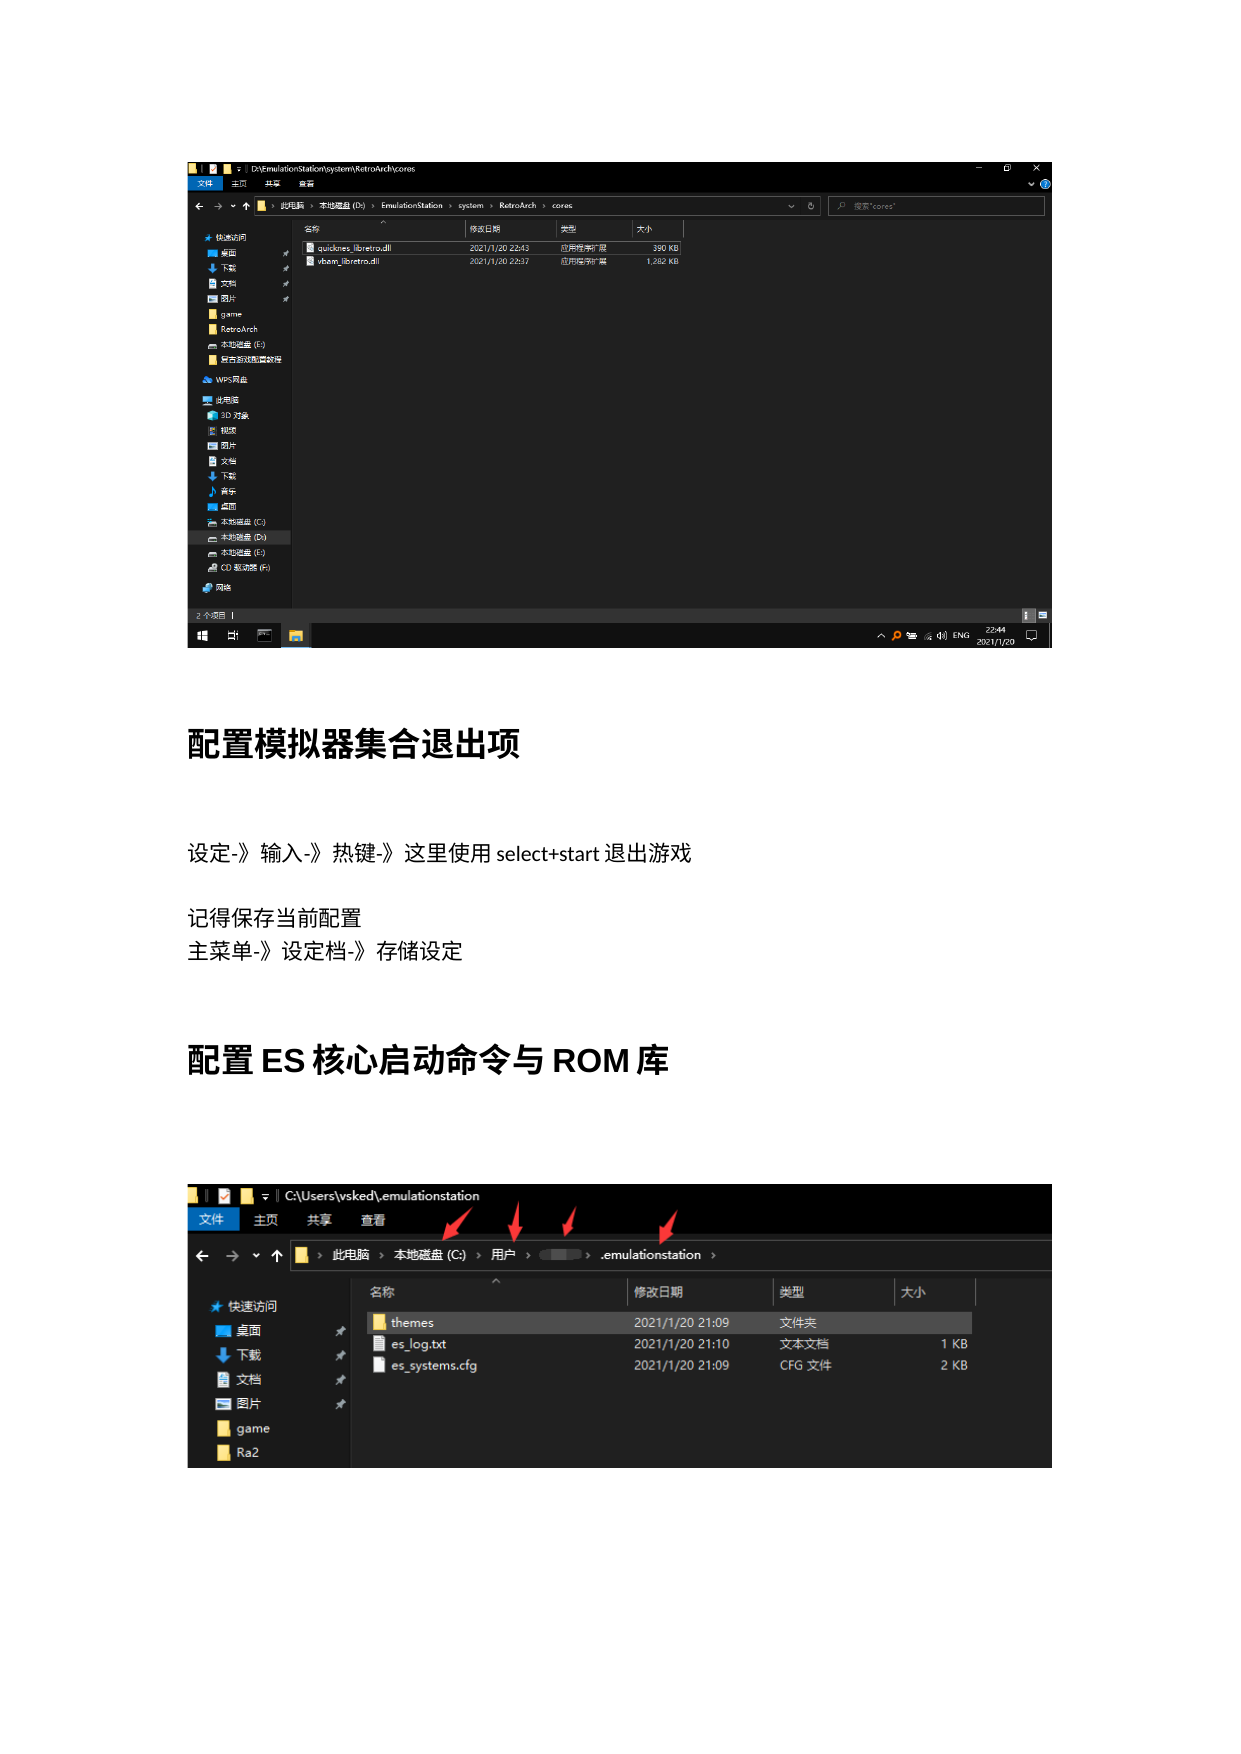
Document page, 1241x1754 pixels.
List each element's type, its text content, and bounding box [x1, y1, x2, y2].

subtitle 配置ES核心启动命令与ROM库 [187, 1025, 1053, 1090]
text 主菜单-》设定档-》存储设定 [187, 933, 1053, 966]
picture [187, 162, 1052, 648]
subtitle 配置模拟器集合退出项 [187, 709, 1053, 774]
picture [187, 1184, 1052, 1468]
text 记得保存当前配置 [187, 901, 1053, 933]
text 设定-》输入-》热键-》这里使用select+start退出游戏 [187, 836, 1053, 868]
